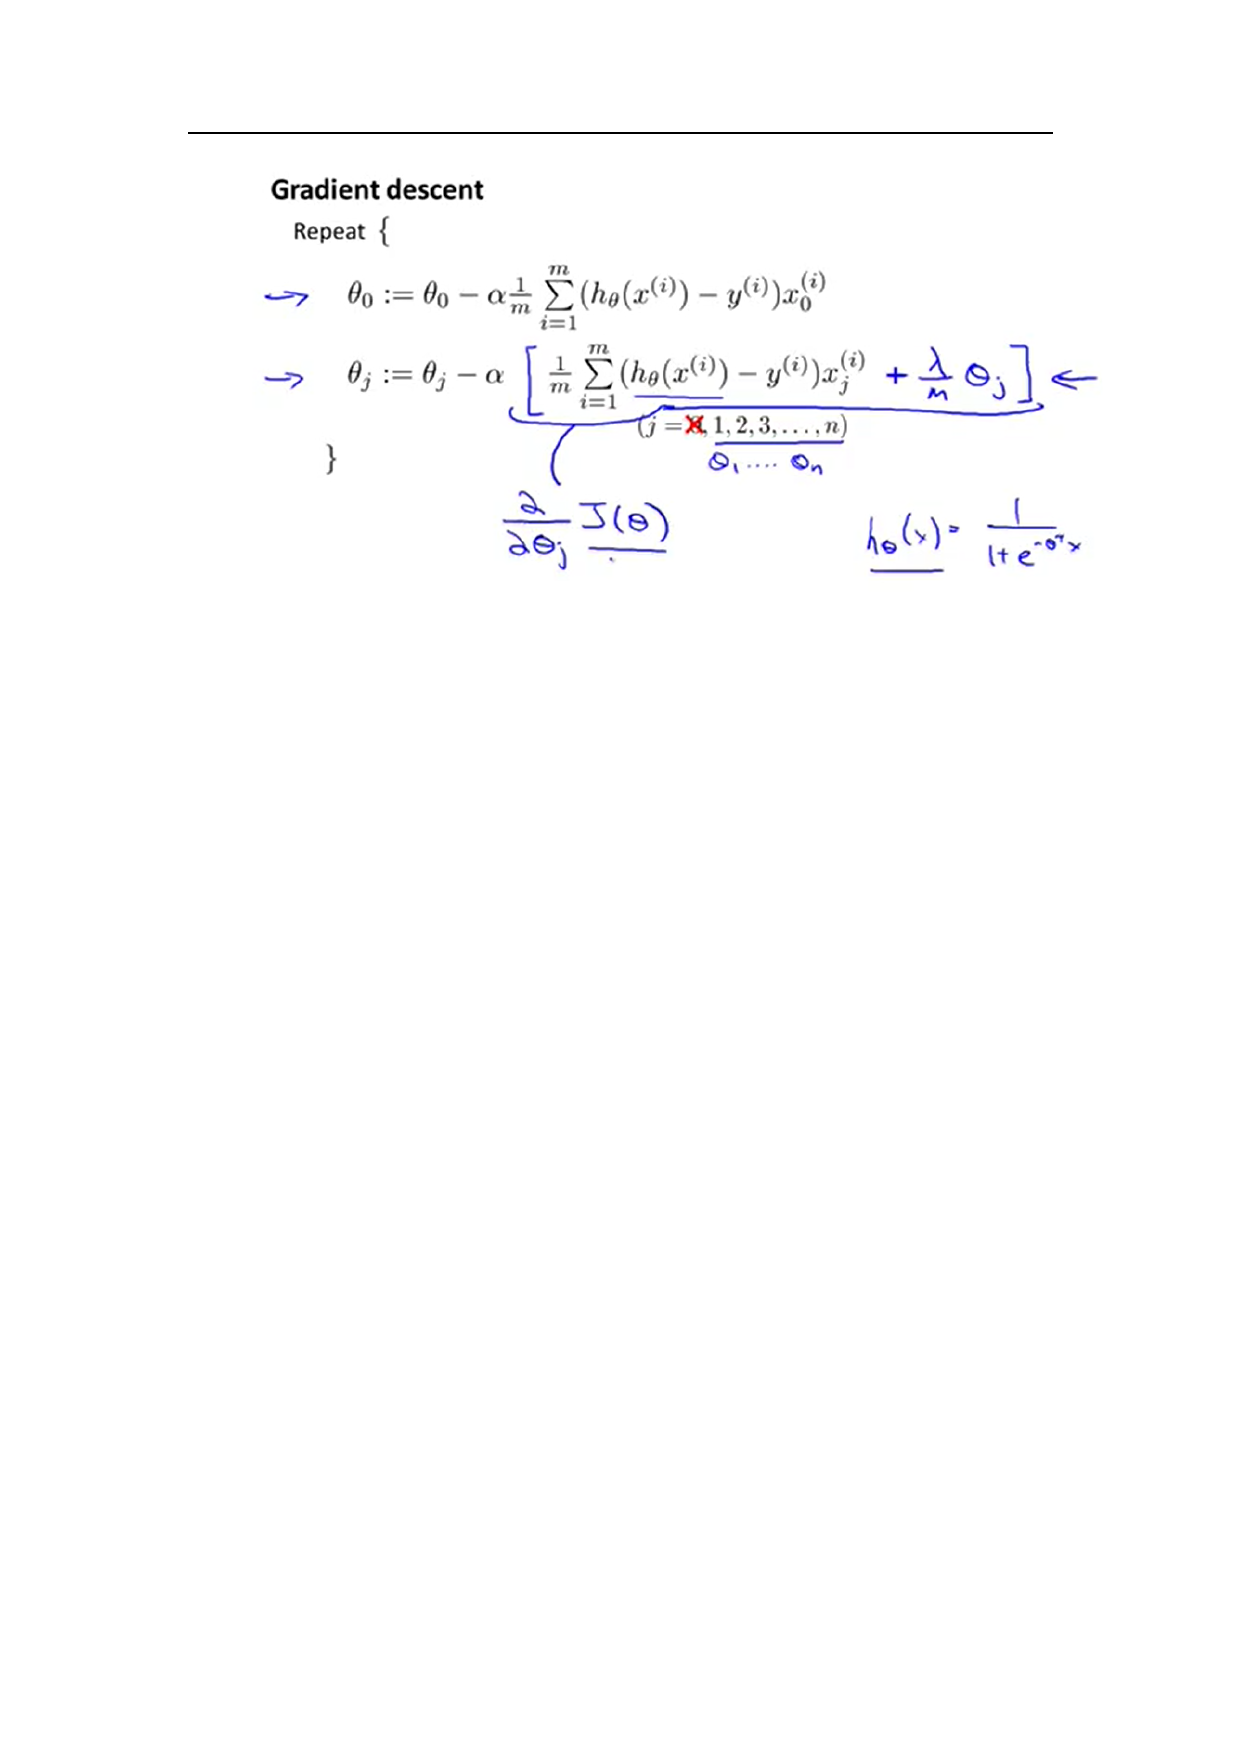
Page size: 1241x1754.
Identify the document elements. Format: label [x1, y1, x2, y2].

picture [237, 162, 1103, 607]
